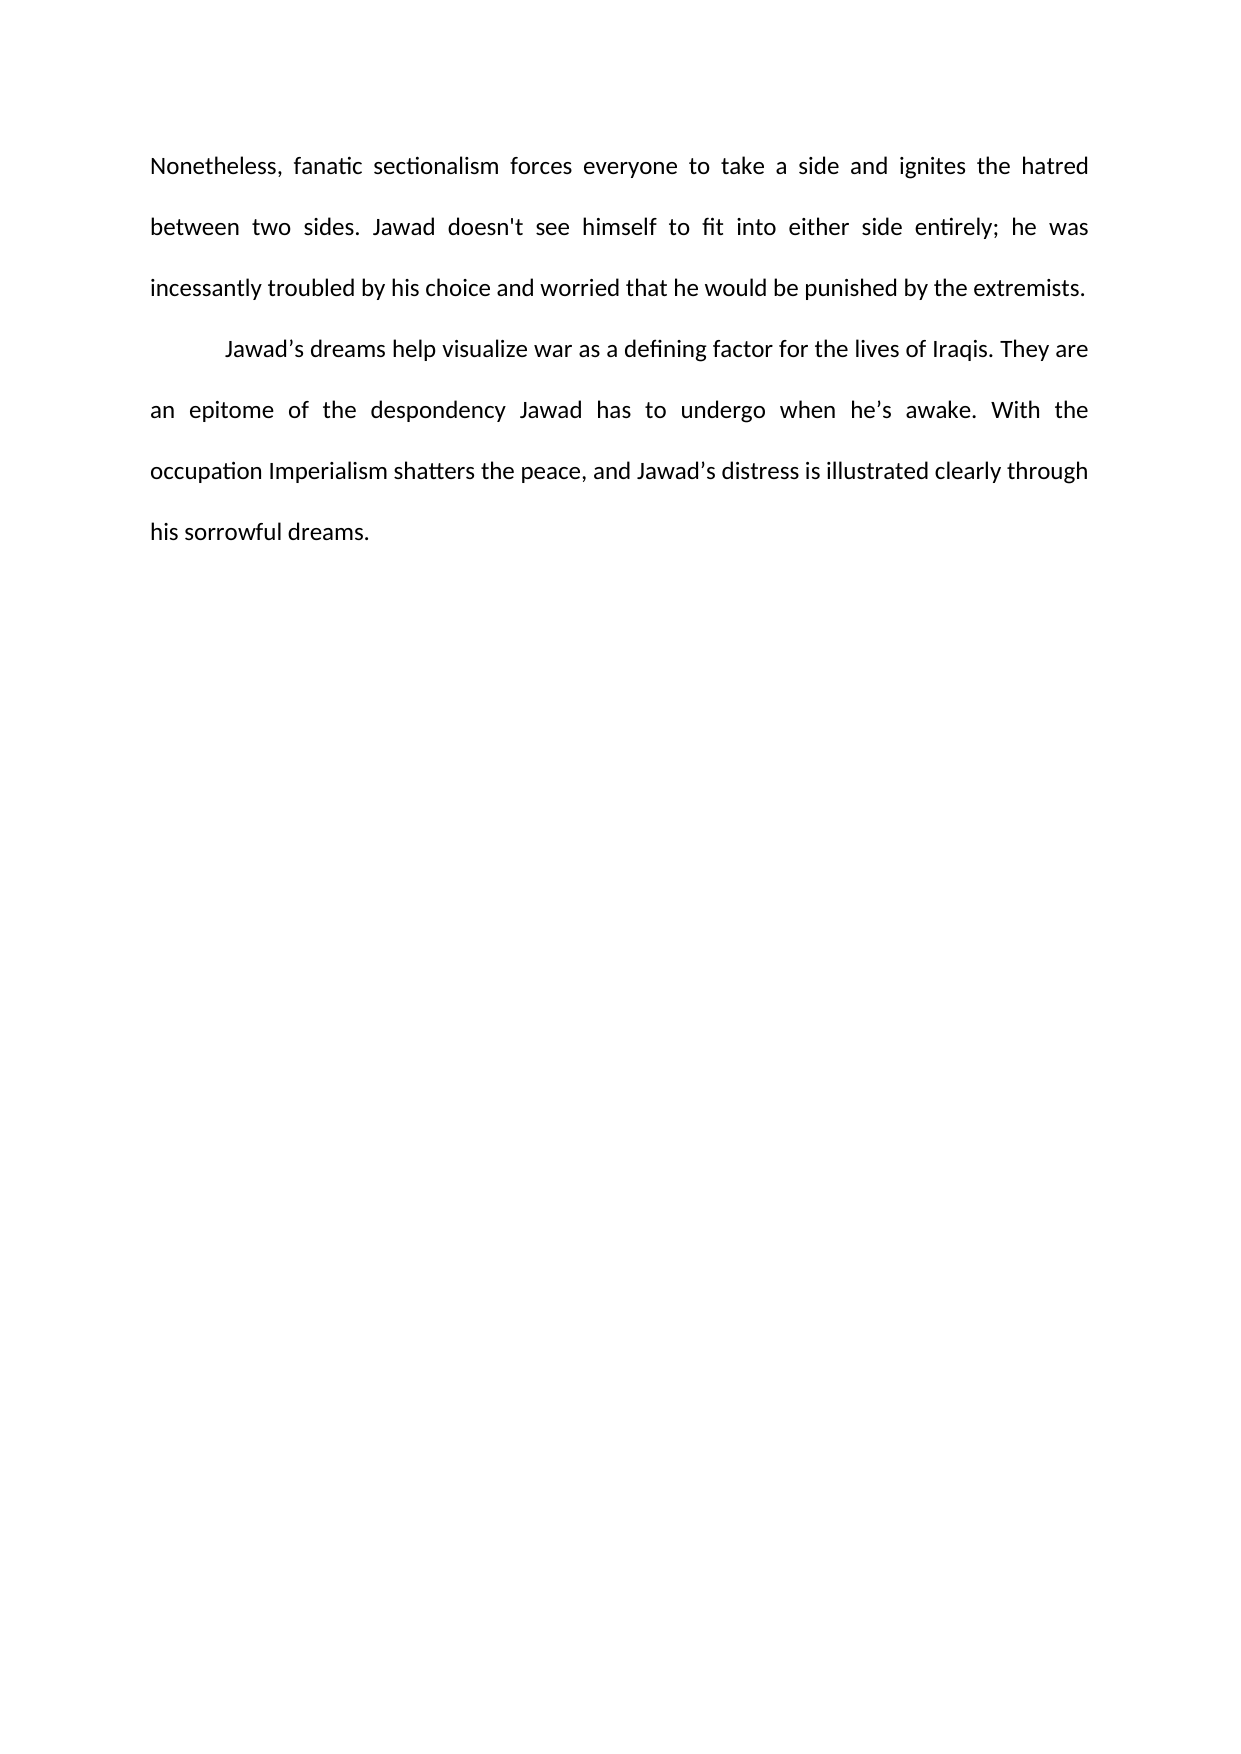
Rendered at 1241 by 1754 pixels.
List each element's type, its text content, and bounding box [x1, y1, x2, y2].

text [150, 150, 1090, 303]
text Jawad’s dreams help visualize war as a defining factor for the lives of Iraqis. They are an epitome of the despondency Jawad has to undergo when he’s awake. With the occupation Imperialism shatters the peace, and Jawad’s distress is illustrated clearly through his sorrowful dreams. [150, 333, 1090, 547]
